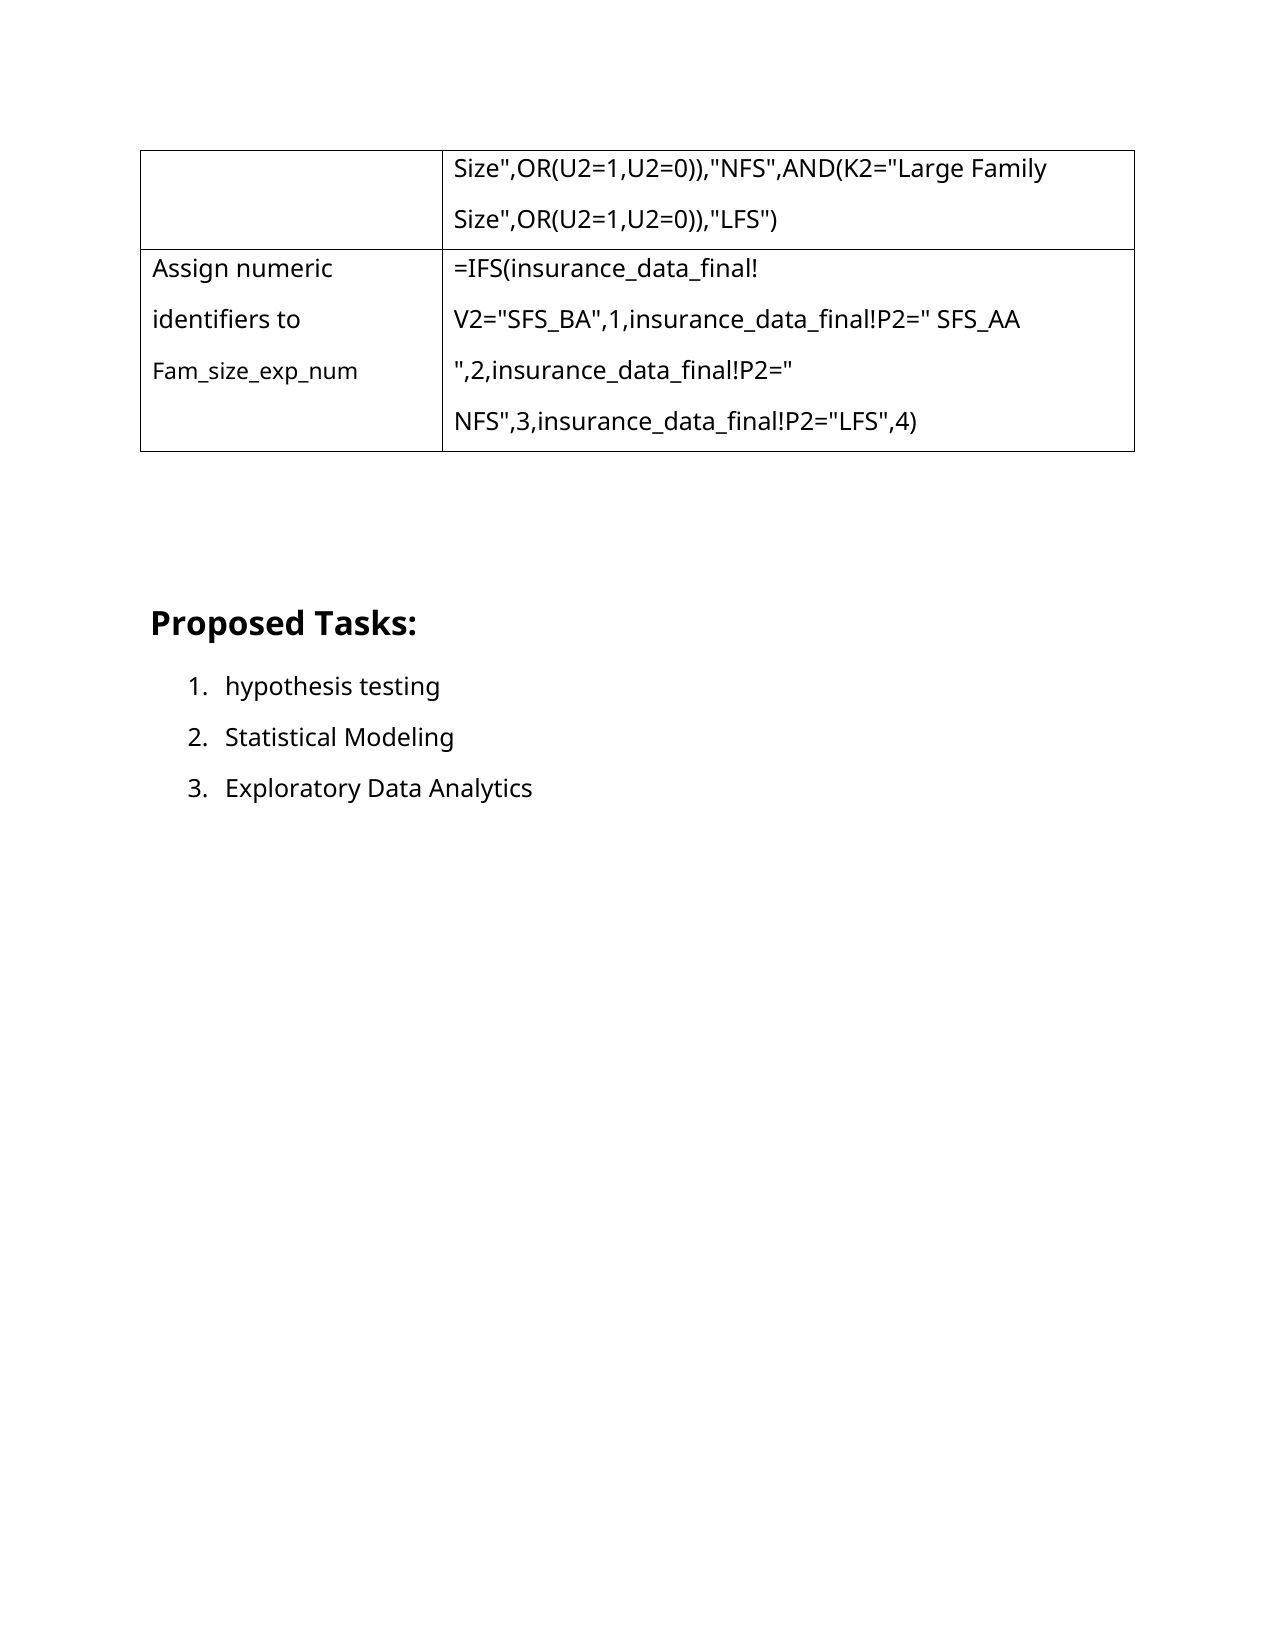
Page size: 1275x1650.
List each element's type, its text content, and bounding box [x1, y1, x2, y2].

list Statistical Modeling [187, 719, 1125, 753]
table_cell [443, 151, 1134, 249]
table_cell =IFS(insurance_data_final!V2="SFS_BA",1,insurance_data_final!P2=" SFS_AA ",2,insurance_data_final!P2=" NFS",3,insurance_data_final!P2="LFS",4) [443, 250, 1134, 451]
table_cell Assign numeric identifiers to Fam_size_exp_num [141, 250, 442, 451]
list hypothesis testing [187, 668, 1125, 702]
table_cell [141, 151, 442, 249]
subtitle Proposed Tasks: [150, 600, 1125, 645]
list Exploratory Data Analytics [187, 770, 1125, 804]
